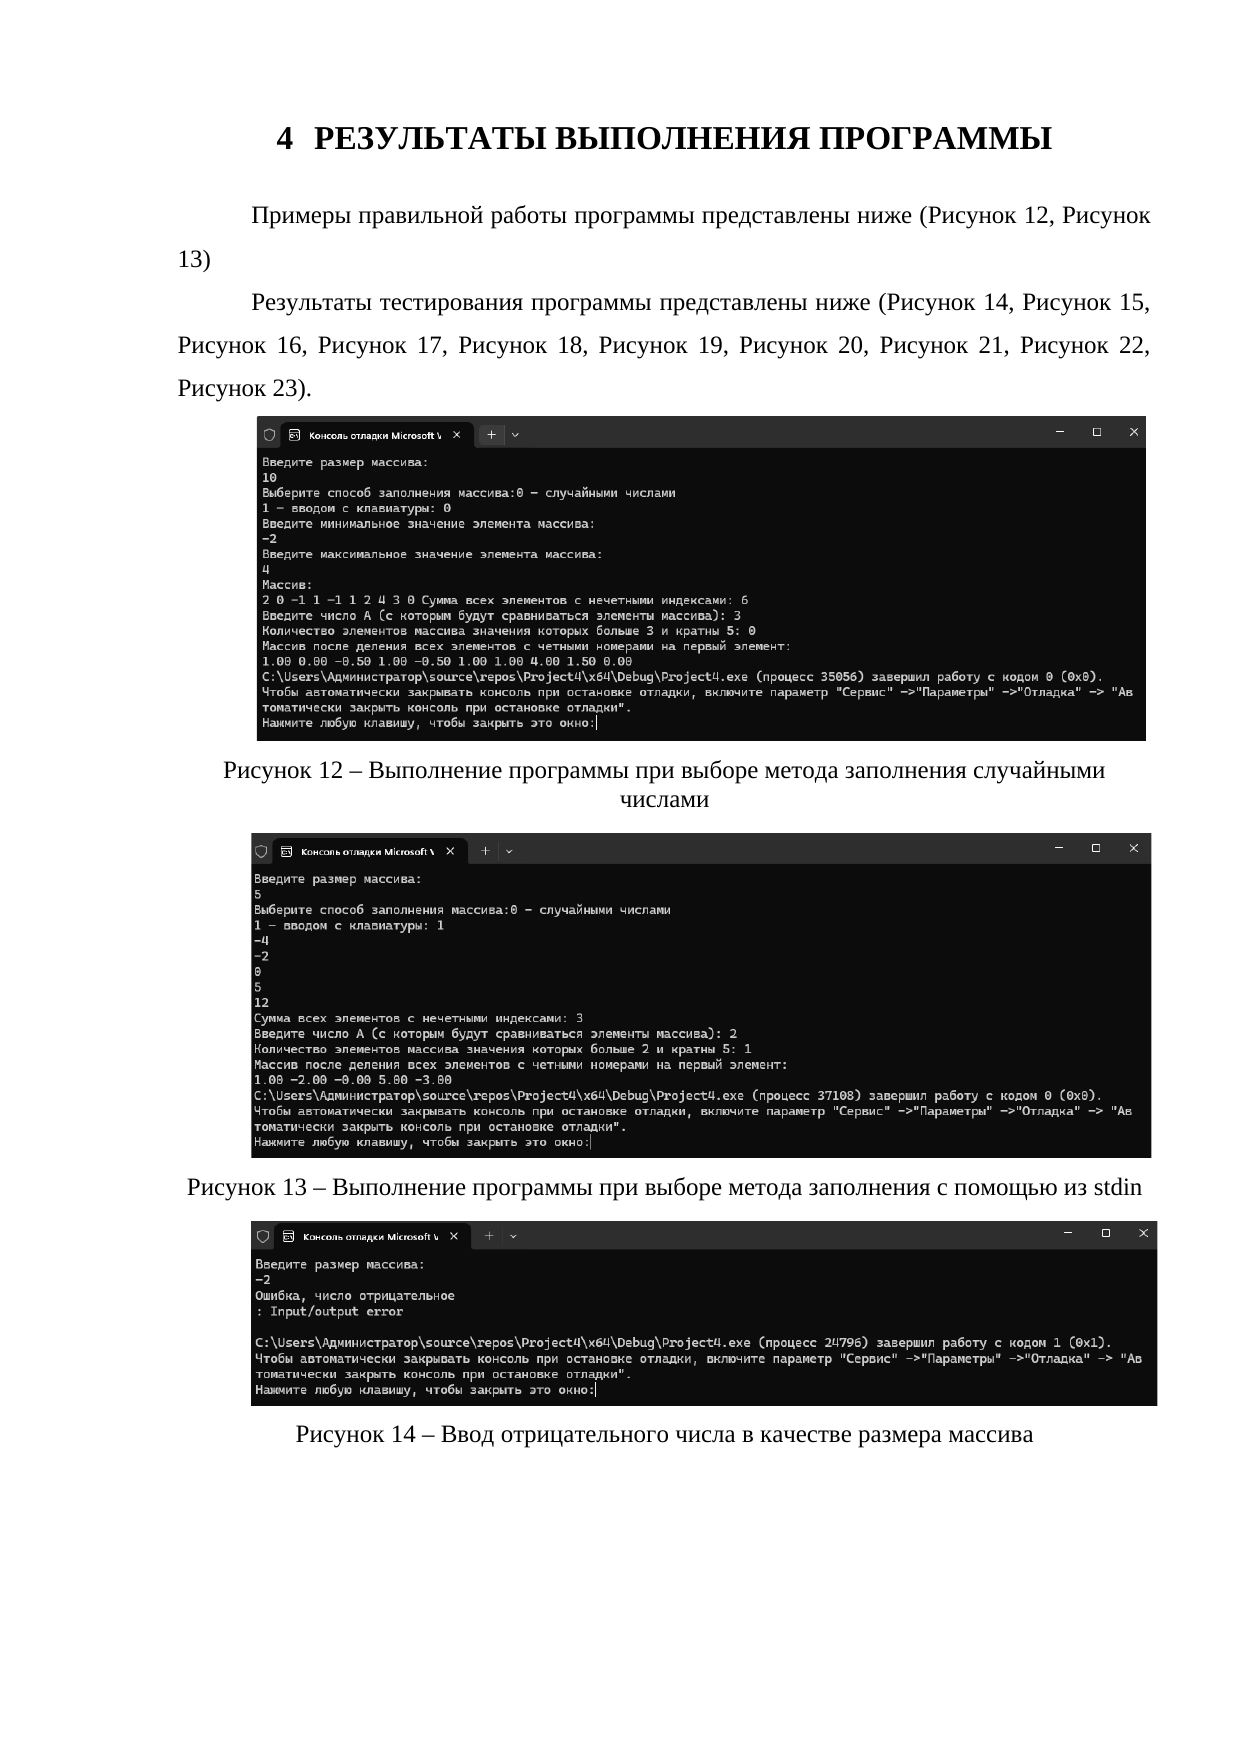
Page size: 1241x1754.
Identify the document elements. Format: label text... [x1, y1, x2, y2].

text Результаты выполнения программы [177, 118, 1152, 156]
picture [251, 1221, 1158, 1406]
text Результаты тестирования программы представлены ниже (Рисунок 14, Рисунок 15, Рисунок 16, Рисунок 17, Рисунок 18, Рисунок 19, Рисунок 20, Рисунок 21, Рисунок 22, Рисунок 23). [177, 287, 1152, 402]
picture [251, 833, 1152, 1158]
text Примеры правильной работы программы представлены ниже (Рисунок 12, Рисунок 13) [177, 201, 1152, 272]
picture [256, 416, 1146, 741]
